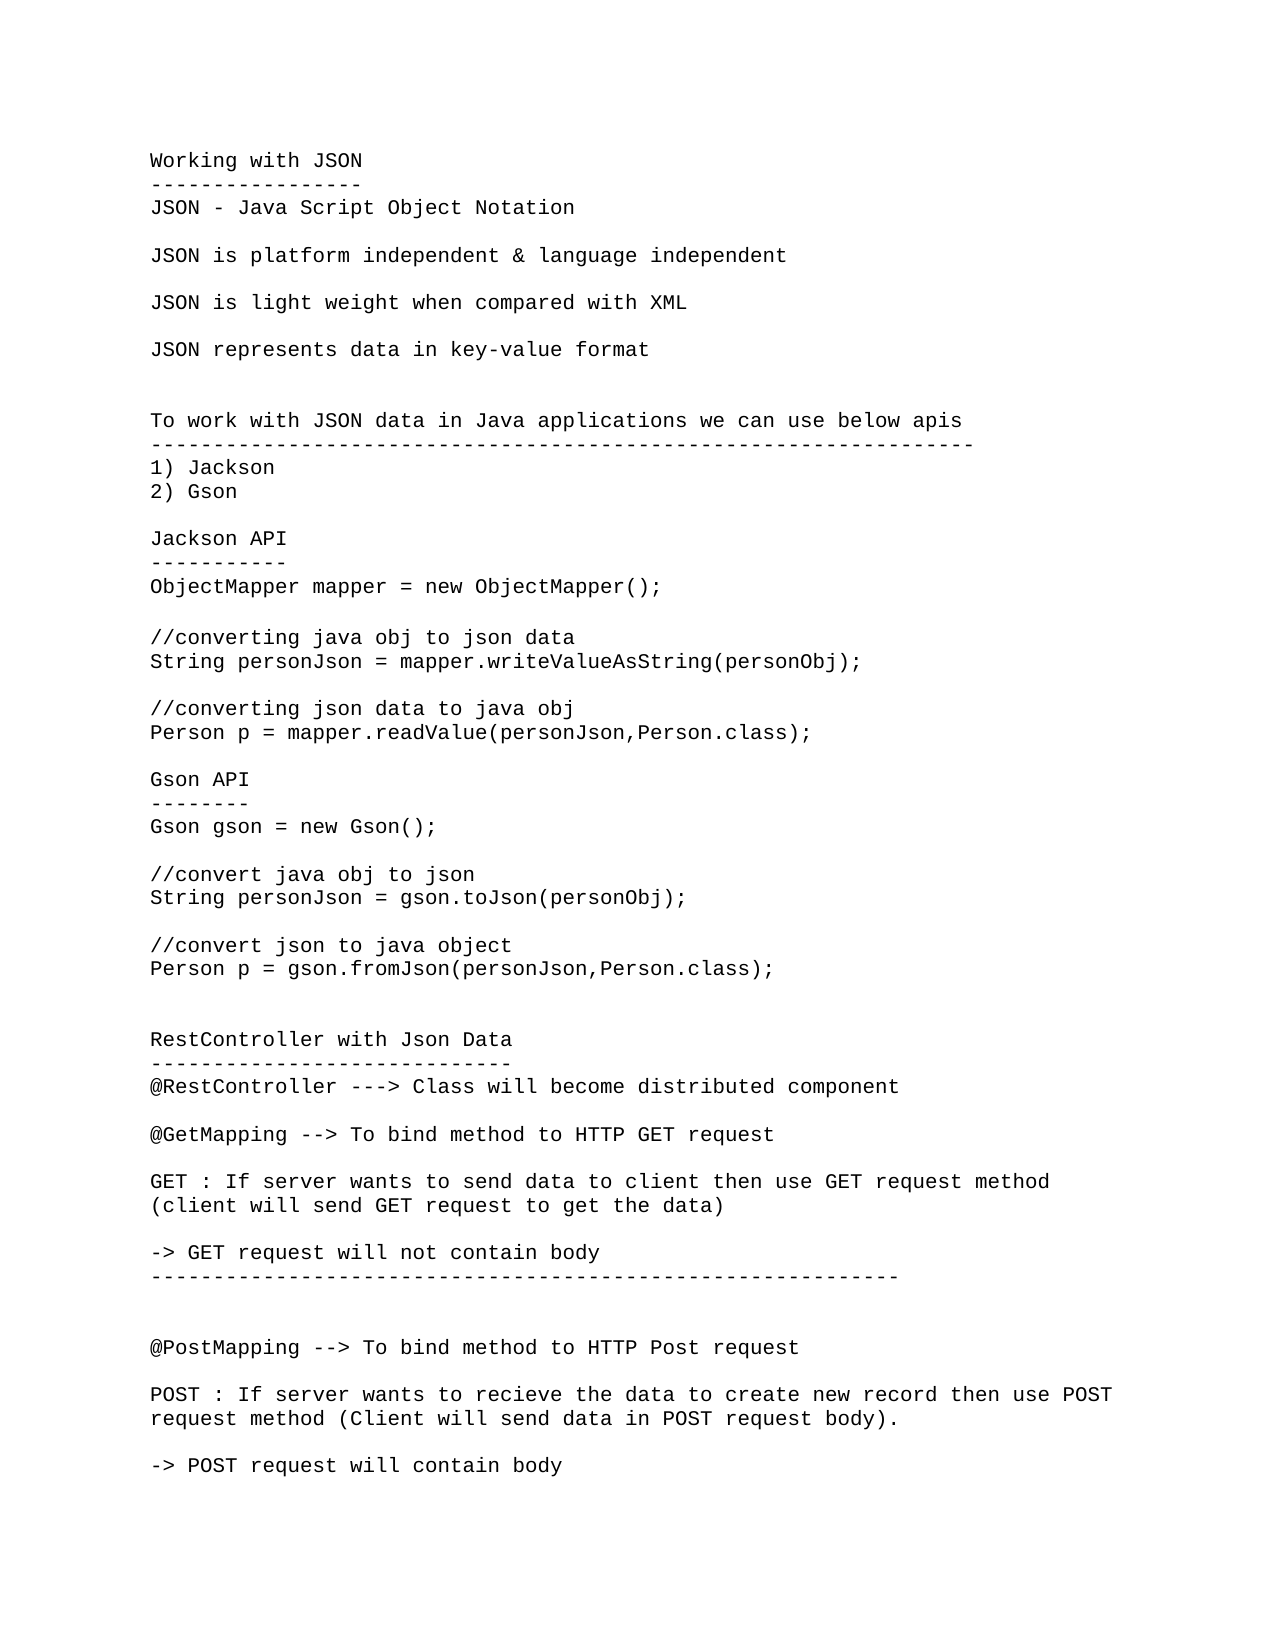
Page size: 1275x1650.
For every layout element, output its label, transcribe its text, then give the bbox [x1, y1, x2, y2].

text Working with JSON [150, 150, 1125, 174]
text @GetMapping --> To bind method to HTTP GET request [150, 1124, 1125, 1147]
text JSON represents data in key-value format [150, 339, 1125, 363]
text Person p = gson.fromJson(personJson,Person.class); [150, 958, 1125, 982]
text ------------------------------------------------------------------ [150, 434, 1125, 457]
text JSON - Java Script Object Notation [150, 197, 1125, 221]
text ----------------------------- [150, 1053, 1125, 1077]
text ObjectMapper mapper = new ObjectMapper(); [150, 576, 1125, 599]
text //converting json data to java obj [150, 698, 1125, 722]
text ----------------- [150, 174, 1125, 197]
text JSON is light weight when compared with XML [150, 292, 1125, 316]
text String personJson = mapper.writeValueAsString(personObj); [150, 651, 1125, 674]
text Gson gson = new Gson(); [150, 816, 1125, 840]
text //convert java obj to json [150, 864, 1125, 887]
text -------- [150, 793, 1125, 816]
text To work with JSON data in Java applications we can use below apis [150, 410, 1125, 434]
text //converting java obj to json data [150, 627, 1125, 651]
text JSON is platform independent & language independent [150, 244, 1125, 268]
text ------------------------------------------------------------ [150, 1266, 1125, 1289]
text 1) Jackson [150, 457, 1125, 481]
text RestController with Json Data [150, 1029, 1125, 1053]
text @RestController ---> Class will become distributed component [150, 1077, 1125, 1100]
text ----------- [150, 552, 1125, 576]
text String personJson = gson.toJson(personObj); [150, 887, 1125, 911]
text GET : If server wants to send data to client then use GET request method (client will send GET request to get the data) [150, 1171, 1125, 1218]
text Gson API [150, 769, 1125, 793]
text @PostMapping --> To bind method to HTTP Post request [150, 1337, 1125, 1360]
text -> GET request will not contain body [150, 1242, 1125, 1266]
text Jackson API [150, 528, 1125, 552]
text 2) Gson [150, 481, 1125, 505]
text POST : If server wants to recieve the data to create new record then use POST request method (Client will send data in POST request body). [150, 1384, 1125, 1431]
text //convert json to java object [150, 935, 1125, 958]
text -> POST request will contain body [150, 1455, 1125, 1478]
text Person p = mapper.readValue(personJson,Person.class); [150, 722, 1125, 746]
